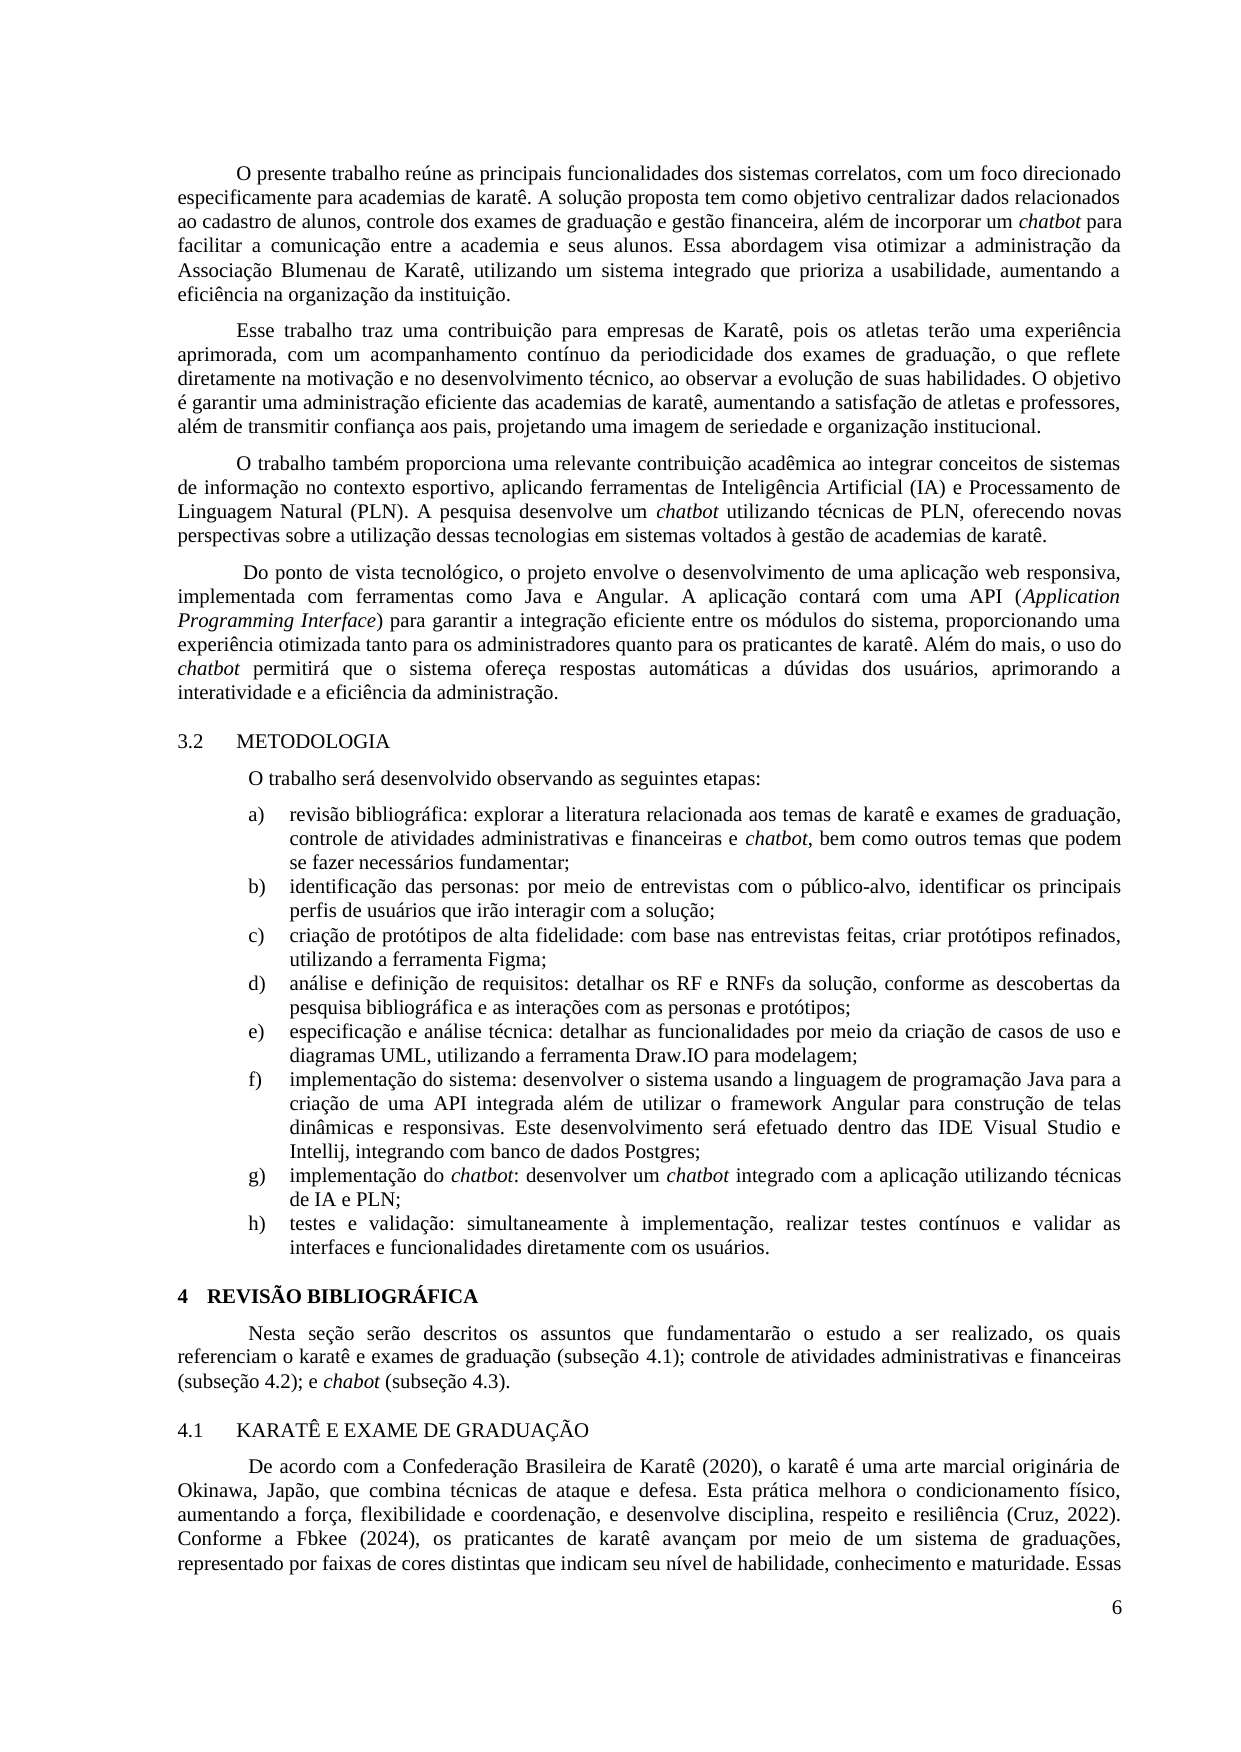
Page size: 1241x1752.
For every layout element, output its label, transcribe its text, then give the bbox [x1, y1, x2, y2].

text Esse trabalho traz uma contribuição para empresas de Karatê, pois os atletas terão uma experiência aprimorada, com um acompanhamento contínuo da periodicidade dos exames de graduação, o que reflete diretamente na motivação e no desenvolvimento técnico, ao observar a evolução de suas habilidades. O objetivo é garantir uma administração eficiente das academias de karatê, aumentando a satisfação de atletas e professores, além de transmitir confiança aos pais, projetando uma imagem de seriedade e organização institucional. [177, 318, 1122, 438]
text testes e validação: simultaneamente à implementação, realizar testes contínuos e validar as interfaces e funcionalidades diretamente com os usuários. [248, 1211, 1122, 1259]
text especificação e análise técnica: detalhar as funcionalidades por meio da criação de casos de uso e diagramas UML, utilizando a ferramenta Draw.IO para modelagem; [248, 1019, 1122, 1067]
text criação de protótipos de alta fidelidade: com base nas entrevistas feitas, criar protótipos refinados, utilizando a ferramenta Figma; [248, 922, 1122, 971]
text O presente trabalho reúne as principais funcionalidades dos sistemas correlatos, com um foco direcionado especificamente para academias de karatê. A solução proposta tem como objetivo centralizar dados relacionados ao cadastro de alunos, controle dos exames de graduação e gestão financeira, além de incorporar um chatbot para facilitar a comunicação entre a academia e seus alunos. Essa abordagem visa otimizar a administração da Associação Blumenau de Karatê, utilizando um sistema integrado que prioriza a usabilidade, aumentando a eficiência na organização da instituição. [177, 161, 1122, 306]
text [177, 1454, 1122, 1574]
subtitle REVISÃO BIBLIOGRÁFICA [177, 1284, 1122, 1308]
text análise e definição de requisitos: detalhar os RF e RNFs da solução, conforme as descobertas da pesquisa bibliográfica e as interações com as personas e protótipos; [248, 971, 1122, 1019]
subtitle METODOLOGIA [177, 729, 1122, 753]
text O trabalho também proporciona uma relevante contribuição acadêmica ao integrar conceitos de sistemas de informação no contexto esportivo, aplicando ferramentas de Inteligência Artificial (IA) e Processamento de Linguagem Natural (PLN). A pesquisa desenvolve um chatbot utilizando técnicas de PLN, oferecendo novas perspectivas sobre a utilização dessas tecnologias em sistemas voltados à gestão de academias de karatê. [177, 451, 1122, 547]
text O trabalho será desenvolvido observando as seguintes etapas: [177, 766, 1122, 790]
text Do ponto de vista tecnológico, o projeto envolve o desenvolvimento de uma aplicação web responsiva, implementada com ferramentas como Java e Angular. A aplicação contará com uma API (Application Programming Interface) para garantir a integração eficiente entre os módulos do sistema, proporcionando uma experiência otimizada tanto para os administradores quanto para os praticantes de karatê. Além do mais, o uso do chatbot permitirá que o sistema ofereça respostas automáticas a dúvidas dos usuários, aprimorando a interatividade e a eficiência da administração. [177, 560, 1122, 704]
text implementação do sistema: desenvolver o sistema usando a linguagem de programação Java para a criação de uma API integrada além de utilizar o framework Angular para construção de telas dinâmicas e responsivas. Este desenvolvimento será efetuado dentro das IDE Visual Studio e Intellij, integrando com banco de dados Postgres; [248, 1067, 1122, 1163]
text Nesta seção serão descritos os assuntos que fundamentarão o estudo a ser realizado, os quais referenciam o karatê e exames de graduação (subseção 4.1); controle de atividades administrativas e financeiras (subseção 4.2); e chabot (subseção 4.3). [177, 1320, 1122, 1393]
subtitle KARATê E EXAME DE GRADUAÇÃO [177, 1418, 1122, 1442]
text identificação das personas: por meio de entrevistas com o público-alvo, identificar os principais perfis de usuários que irão interagir com a solução; [248, 874, 1122, 922]
text implementação do chatbot: desenvolver um chatbot integrado com a aplicação utilizando técnicas de IA e PLN; [248, 1163, 1122, 1211]
list revisão bibliográfica: explorar a literatura relacionada aos temas de karatê e exames de graduação, controle de atividades administrativas e financeiras e chatbot, bem como outros temas que podem se fazer necessários fundamentar; [248, 802, 1122, 874]
